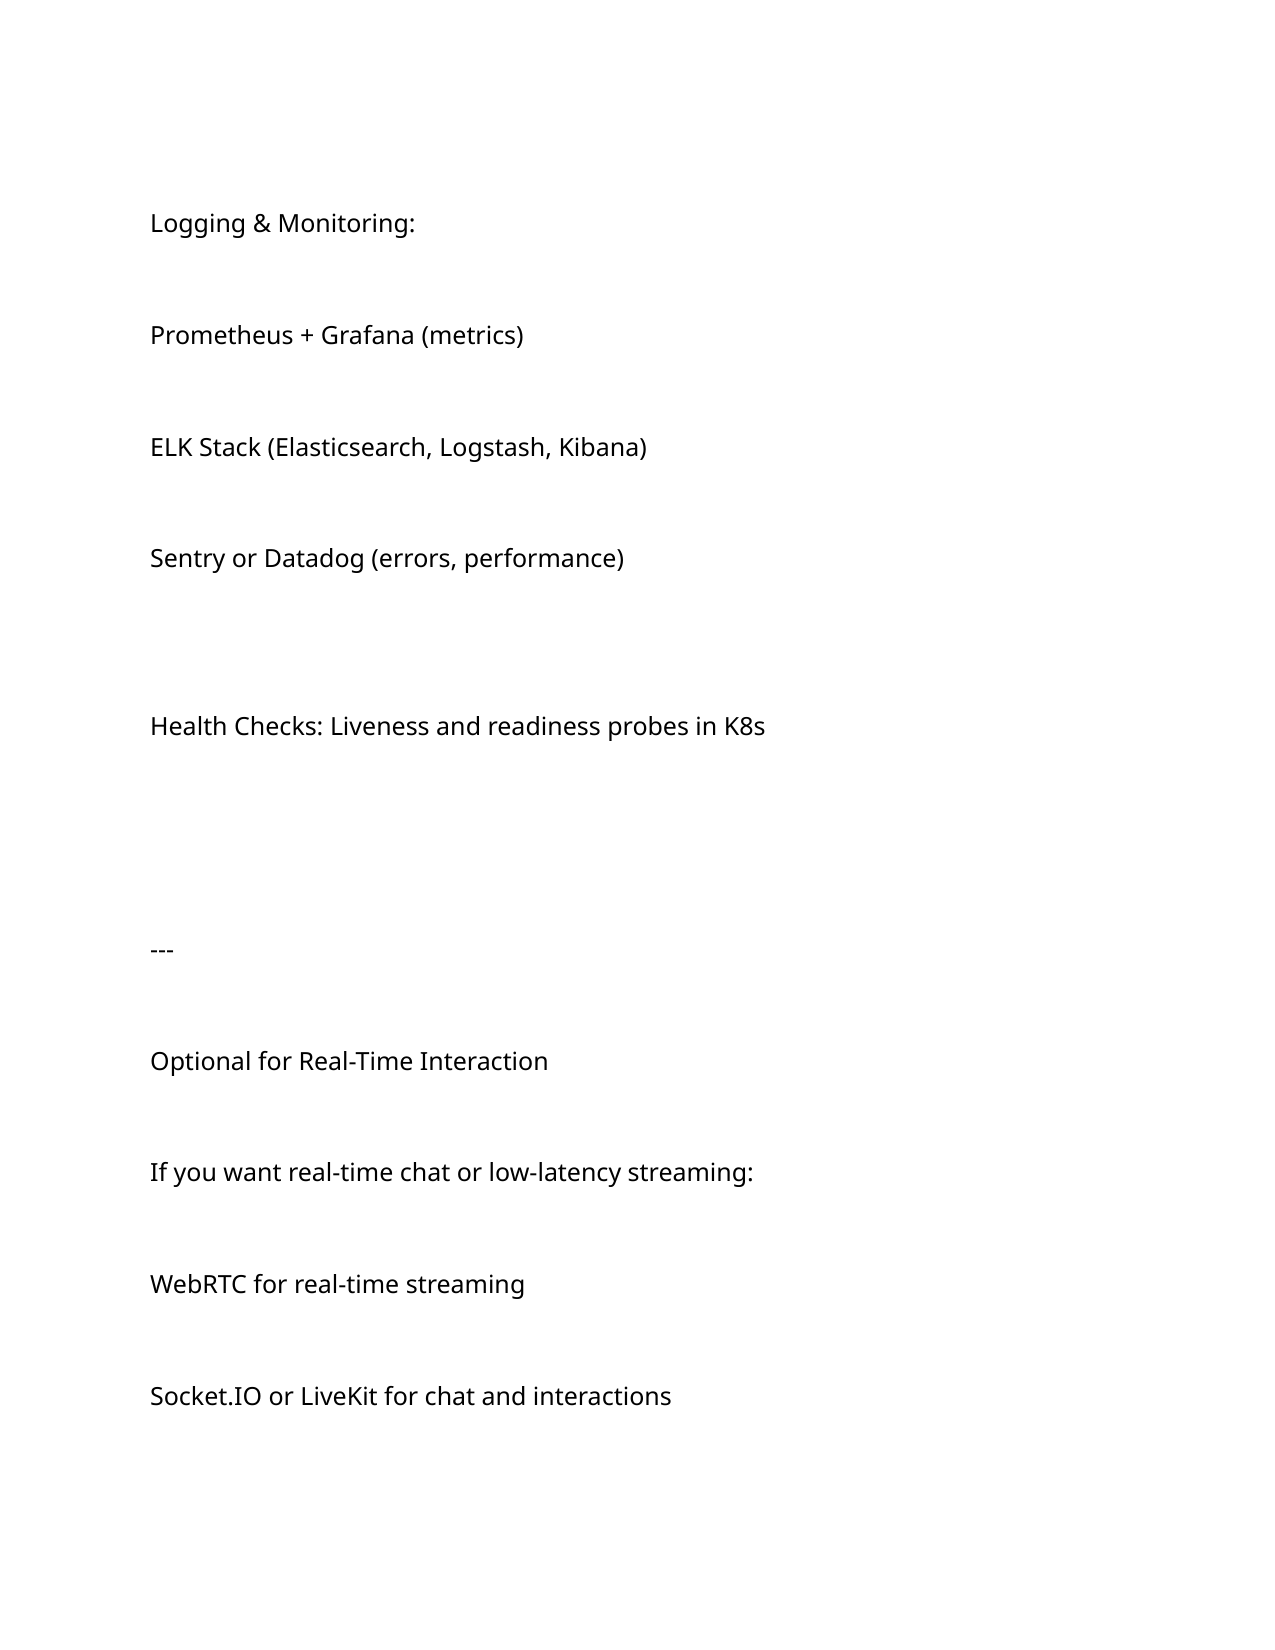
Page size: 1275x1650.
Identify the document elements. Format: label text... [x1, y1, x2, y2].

text ELK Stack (Elasticsearch, Logstash, Kibana) [150, 429, 1125, 463]
text WebRTC for real-time streaming [150, 1267, 1125, 1301]
text Logging & Monitoring: [150, 206, 1125, 240]
text Health Checks: Liveness and readiness probes in K8s [150, 708, 1125, 742]
text Optional for Real-Time Interaction [150, 1043, 1125, 1077]
text Prometheus + Grafana (metrics) [150, 317, 1125, 352]
text Sentry or Datadog (errors, performance) [150, 541, 1125, 575]
text --- [150, 932, 1125, 966]
text Socket.IO or LiveKit for chat and interactions [150, 1378, 1125, 1412]
text If you want real-time chat or low-latency streaming: [150, 1155, 1125, 1189]
